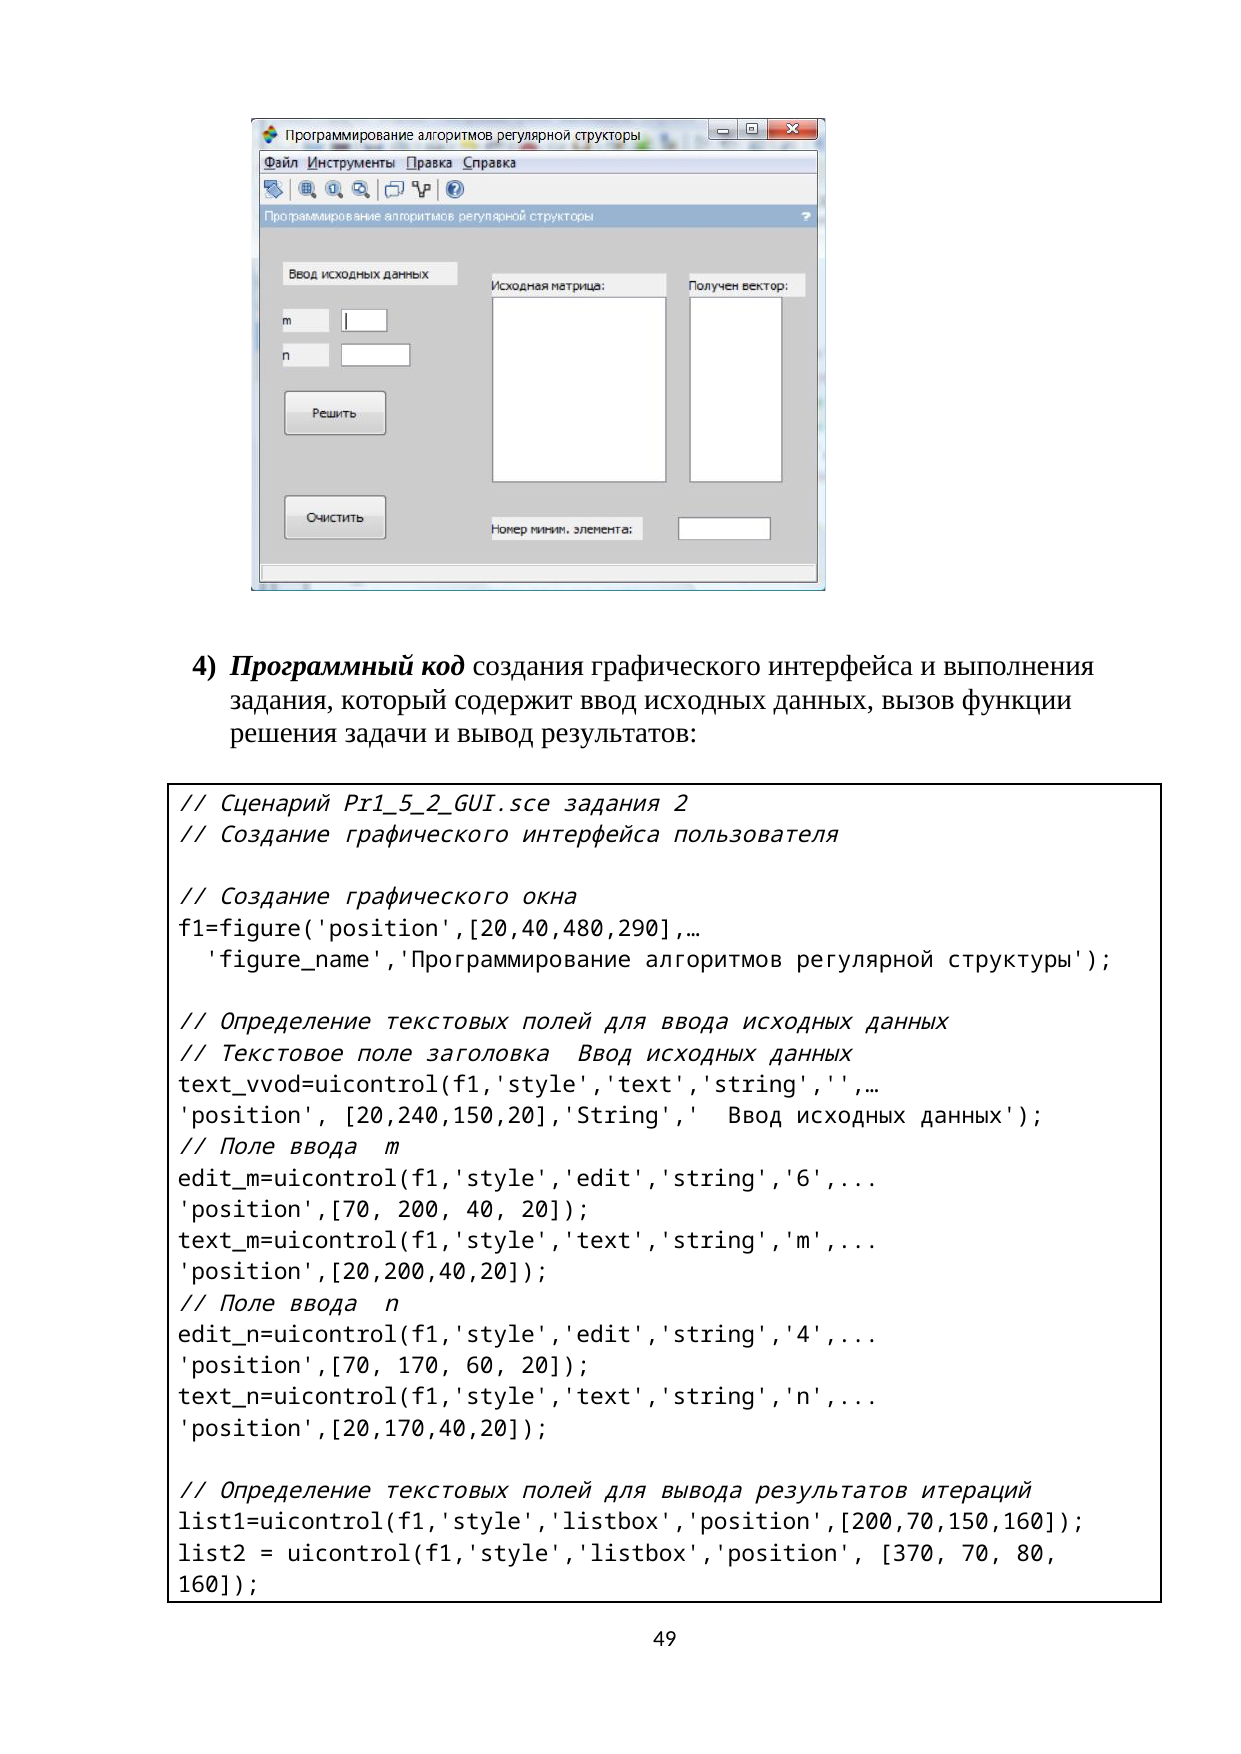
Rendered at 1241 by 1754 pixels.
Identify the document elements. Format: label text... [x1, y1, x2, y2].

list Программный код создания графического интерфейса и выполнения задания, который содержит ввод исходных данных, вызов функции решения задачи и вывод результатов: [192, 648, 1152, 749]
text 'position',[20,170,40,20]); [177, 1412, 1152, 1443]
text 'position', [20,240,150,20],'String',' Ввод исходных данных'); [177, 1099, 1152, 1130]
text list1=uicontrol(f1,'style','listbox','position',[200,70,150,160]); [177, 1505, 1152, 1532]
text 'position',[70, 170, 60, 20]); [177, 1349, 1152, 1380]
text f1=figure('position',[20,40,480,290],… [177, 912, 1152, 943]
text // Поле ввода m [177, 1130, 1152, 1162]
text list2 = uicontrol(f1,'style','listbox','position', [370, 70, 80, 160]); [169, 1532, 1160, 1601]
text text_m=uicontrol(f1,'style','text','string','m',... [177, 1224, 1152, 1255]
text // Создание графического окна [177, 880, 1152, 912]
text 'figure_name','Программирование алгоритмов регулярной структуры'); [177, 943, 1152, 974]
text text_vvod=uicontrol(f1,'style','text','string','',… [177, 1068, 1152, 1099]
text // Определение текстовых полей для ввода исходных данных [177, 1005, 1152, 1037]
text // Определение текстовых полей для вывода результатов итераций [177, 1474, 1152, 1505]
text 'position',[20,200,40,20]); [177, 1255, 1152, 1287]
text edit_m=uicontrol(f1,'style','edit','string','6',... [177, 1162, 1152, 1193]
text // Сценарий Pr1_5_2_GUI.sce задания 2 [169, 785, 1160, 818]
text 'position',[70, 200, 40, 20]); [177, 1193, 1152, 1224]
text // Текстовое поле заголовка Ввод исходных данных [177, 1037, 1152, 1068]
text edit_n=uicontrol(f1,'style','edit','string','4',... [177, 1318, 1152, 1349]
text // Создание графического интерфейса пользователя [177, 818, 1152, 849]
picture [251, 118, 826, 591]
text // Поле ввода n [177, 1287, 1152, 1318]
text text_n=uicontrol(f1,'style','text','string','n',... [177, 1380, 1152, 1412]
